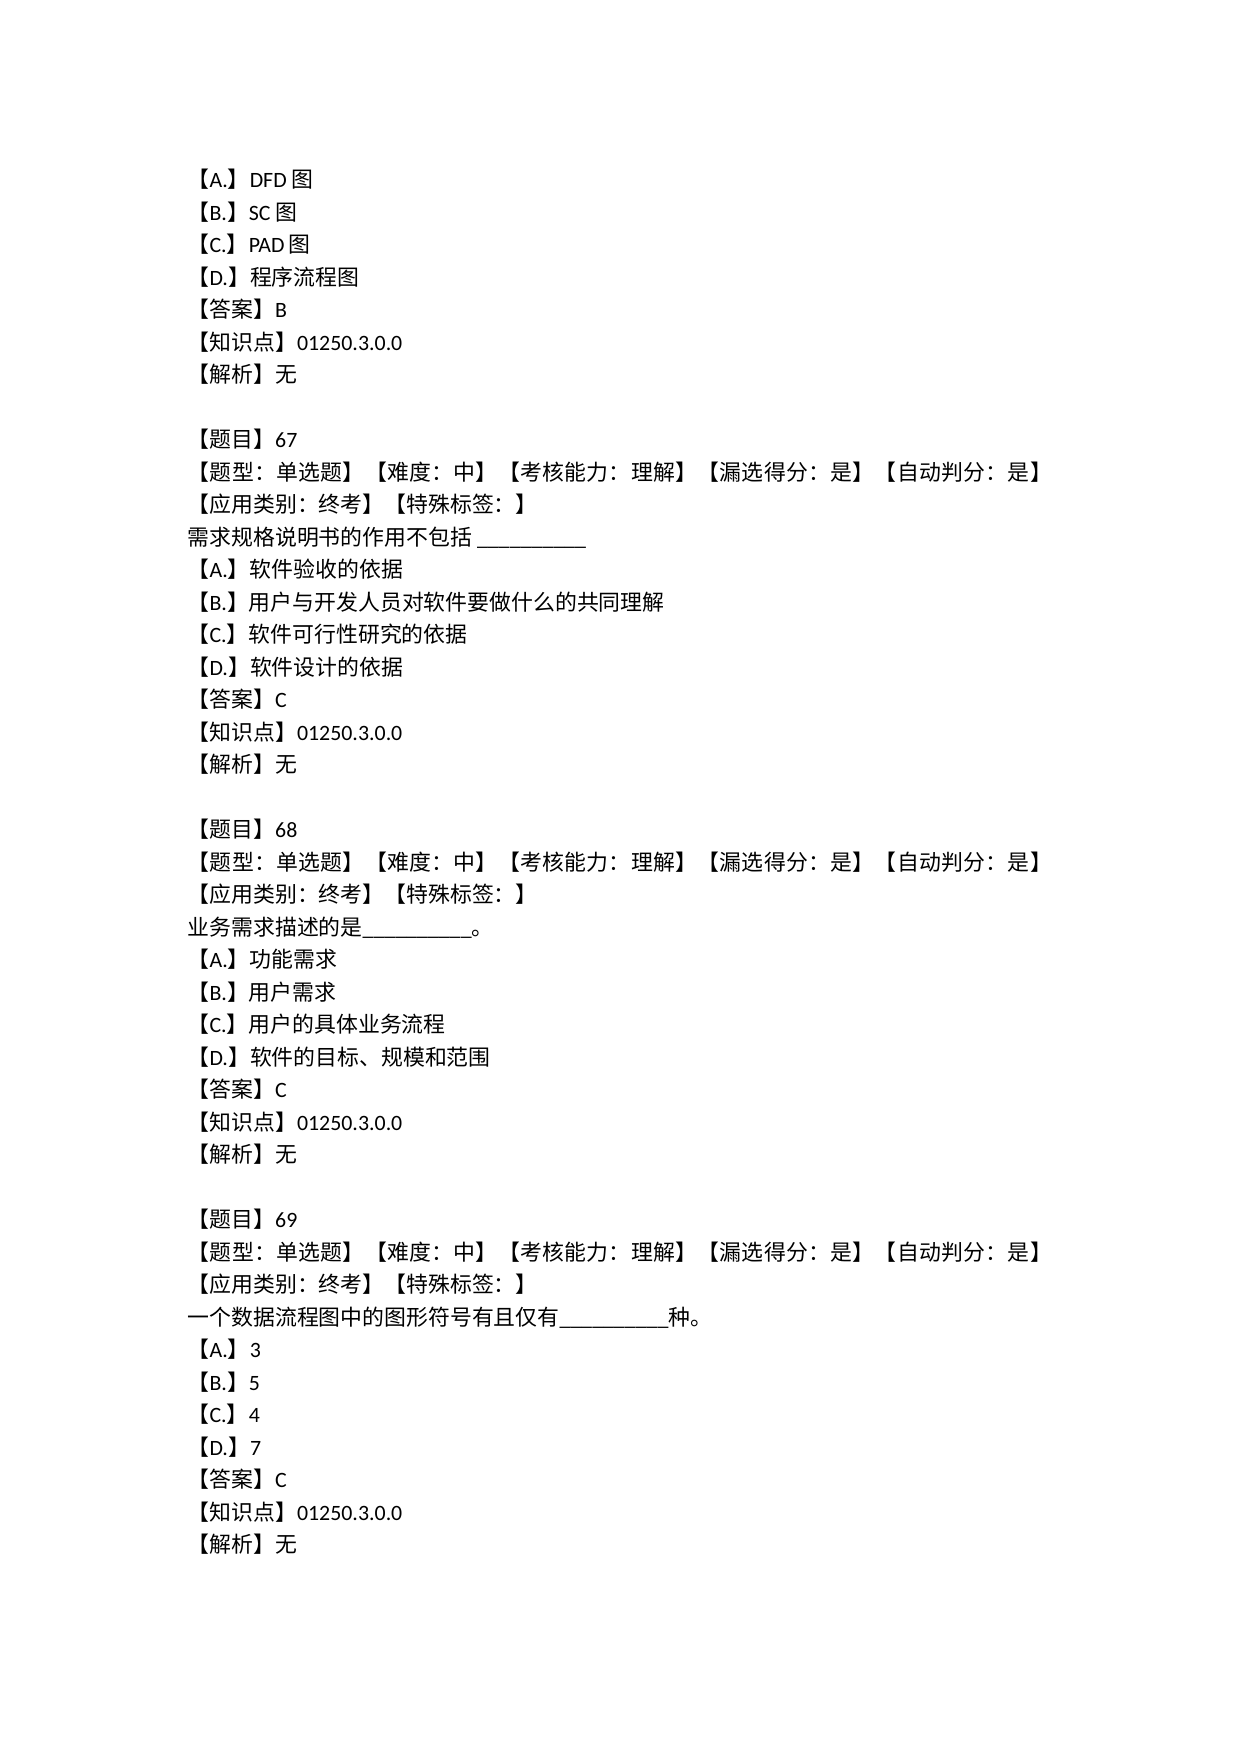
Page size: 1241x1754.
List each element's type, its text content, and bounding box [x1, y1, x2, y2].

text 【解析】无 [187, 747, 1053, 779]
text 【A.】功能需求 [187, 942, 1053, 974]
text 【A.】软件验收的依据 [187, 552, 1053, 584]
text 【B.】SC图 [187, 194, 1053, 227]
text 【解析】无 [187, 1527, 1053, 1559]
text 【解析】无 [187, 357, 1053, 389]
text 【题型：单选题】【难度：中】【考核能力：理解】【漏选得分：是】【自动判分：是】【应用类别：终考】【特殊标签：】 [187, 844, 1053, 909]
text 【B.】用户需求 [187, 974, 1053, 1007]
text 【D.】软件设计的依据 [187, 649, 1053, 682]
text 【C.】用户的具体业务流程 [187, 1007, 1053, 1039]
text 【知识点】01250.3.0.0 [187, 714, 1053, 747]
text 【D.】7 [187, 1429, 1053, 1462]
text 【C.】PAD图 [187, 227, 1053, 259]
text 【C.】4 [187, 1397, 1053, 1429]
text 【B.】5 [187, 1364, 1053, 1397]
text 【B.】用户与开发人员对软件要做什么的共同理解 [187, 584, 1053, 617]
text 【D.】程序流程图 [187, 259, 1053, 292]
text 【知识点】01250.3.0.0 [187, 1494, 1053, 1527]
text 【答案】C [187, 682, 1053, 714]
text 一个数据流程图中的图形符号有且仅有__________种。 [187, 1299, 1053, 1332]
text 【知识点】01250.3.0.0 [187, 1104, 1053, 1137]
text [187, 1234, 1053, 1299]
text 【答案】B [187, 292, 1053, 324]
text 【D.】软件的目标、规模和范围 [187, 1039, 1053, 1072]
text 需求规格说明书的作用不包括 __________ [187, 519, 1053, 552]
text 【答案】C [187, 1072, 1053, 1104]
text 【解析】无 [187, 1137, 1053, 1169]
text 【A.】DFD图 [187, 162, 1053, 194]
text 【题目】67 [187, 422, 1053, 454]
text 【答案】C [187, 1462, 1053, 1494]
text 【题目】68 [187, 812, 1053, 844]
text 【C.】软件可行性研究的依据 [187, 617, 1053, 649]
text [187, 454, 1053, 519]
text 业务需求描述的是__________。 [187, 909, 1053, 942]
text 【知识点】01250.3.0.0 [187, 324, 1053, 357]
text 【题目】69 [187, 1202, 1053, 1234]
text 【A.】3 [187, 1332, 1053, 1364]
